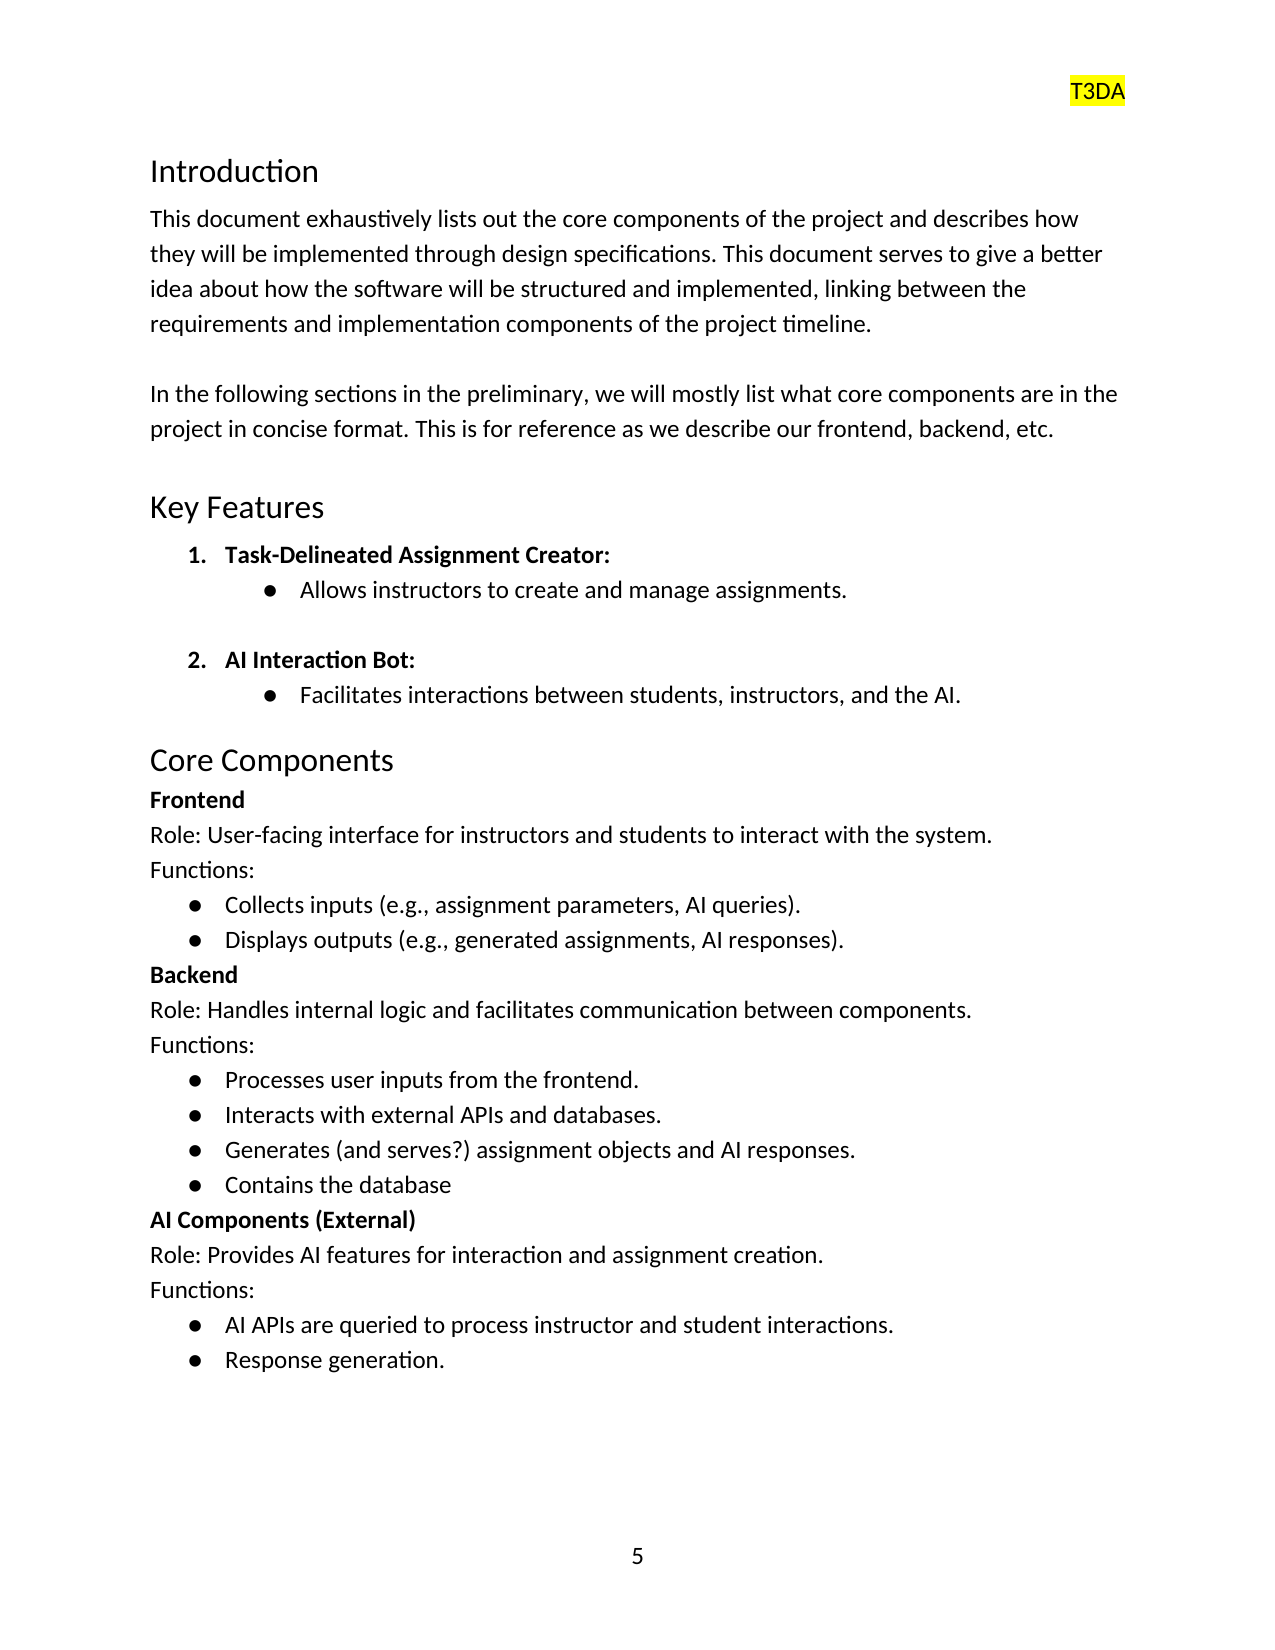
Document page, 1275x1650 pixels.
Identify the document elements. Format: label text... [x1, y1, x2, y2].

list Facilitates interactions between students, instructors, and the AI. [262, 679, 1125, 709]
list Task-Delineated Assignment Creator: [187, 539, 1125, 569]
text Functions: [150, 1274, 1125, 1304]
list AI Interaction Bot: [187, 644, 1125, 674]
text Role: User-facing interface for instructors and students to interact with the system. [150, 819, 1125, 849]
text Functions: [150, 854, 1125, 884]
subtitle Key Features [150, 486, 1125, 526]
list Displays outputs (e.g., generated assignments, AI responses). [187, 924, 1125, 954]
list Allows instructors to create and manage assignments. [262, 574, 1125, 604]
list Response generation. [187, 1344, 1125, 1374]
list Interacts with external APIs and databases. [187, 1099, 1125, 1129]
subtitle Core Components [150, 739, 1125, 780]
subtitle Introduction [150, 150, 1125, 191]
text This document exhaustively lists out the core components of the project and describes how they will be implemented through design specifications. This document serves to give a better idea about how the software will be structured and implemented, linking between the requirements and implementation components of the project timeline. [150, 203, 1125, 339]
text Backend [150, 959, 1125, 989]
list Generates (and serves?) assignment objects and AI responses. [187, 1134, 1125, 1164]
list Processes user inputs from the frontend. [187, 1064, 1125, 1094]
text Role: Handles internal logic and facilitates communication between components. [150, 994, 1125, 1024]
text Functions: [150, 1029, 1125, 1059]
list AI APIs are queried to process instructor and student interactions. [187, 1309, 1125, 1339]
text Role: Provides AI features for interaction and assignment creation. [150, 1239, 1125, 1269]
text In the following sections in the preliminary, we will mostly list what core components are in the project in concise format. This is for reference as we describe our frontend, backend, etc. [150, 378, 1125, 444]
text AI Components (External) [150, 1204, 1125, 1234]
text Frontend [150, 784, 1125, 814]
list Collects inputs (e.g., assignment parameters, AI queries). [187, 889, 1125, 919]
list Contains the database [187, 1169, 1125, 1199]
